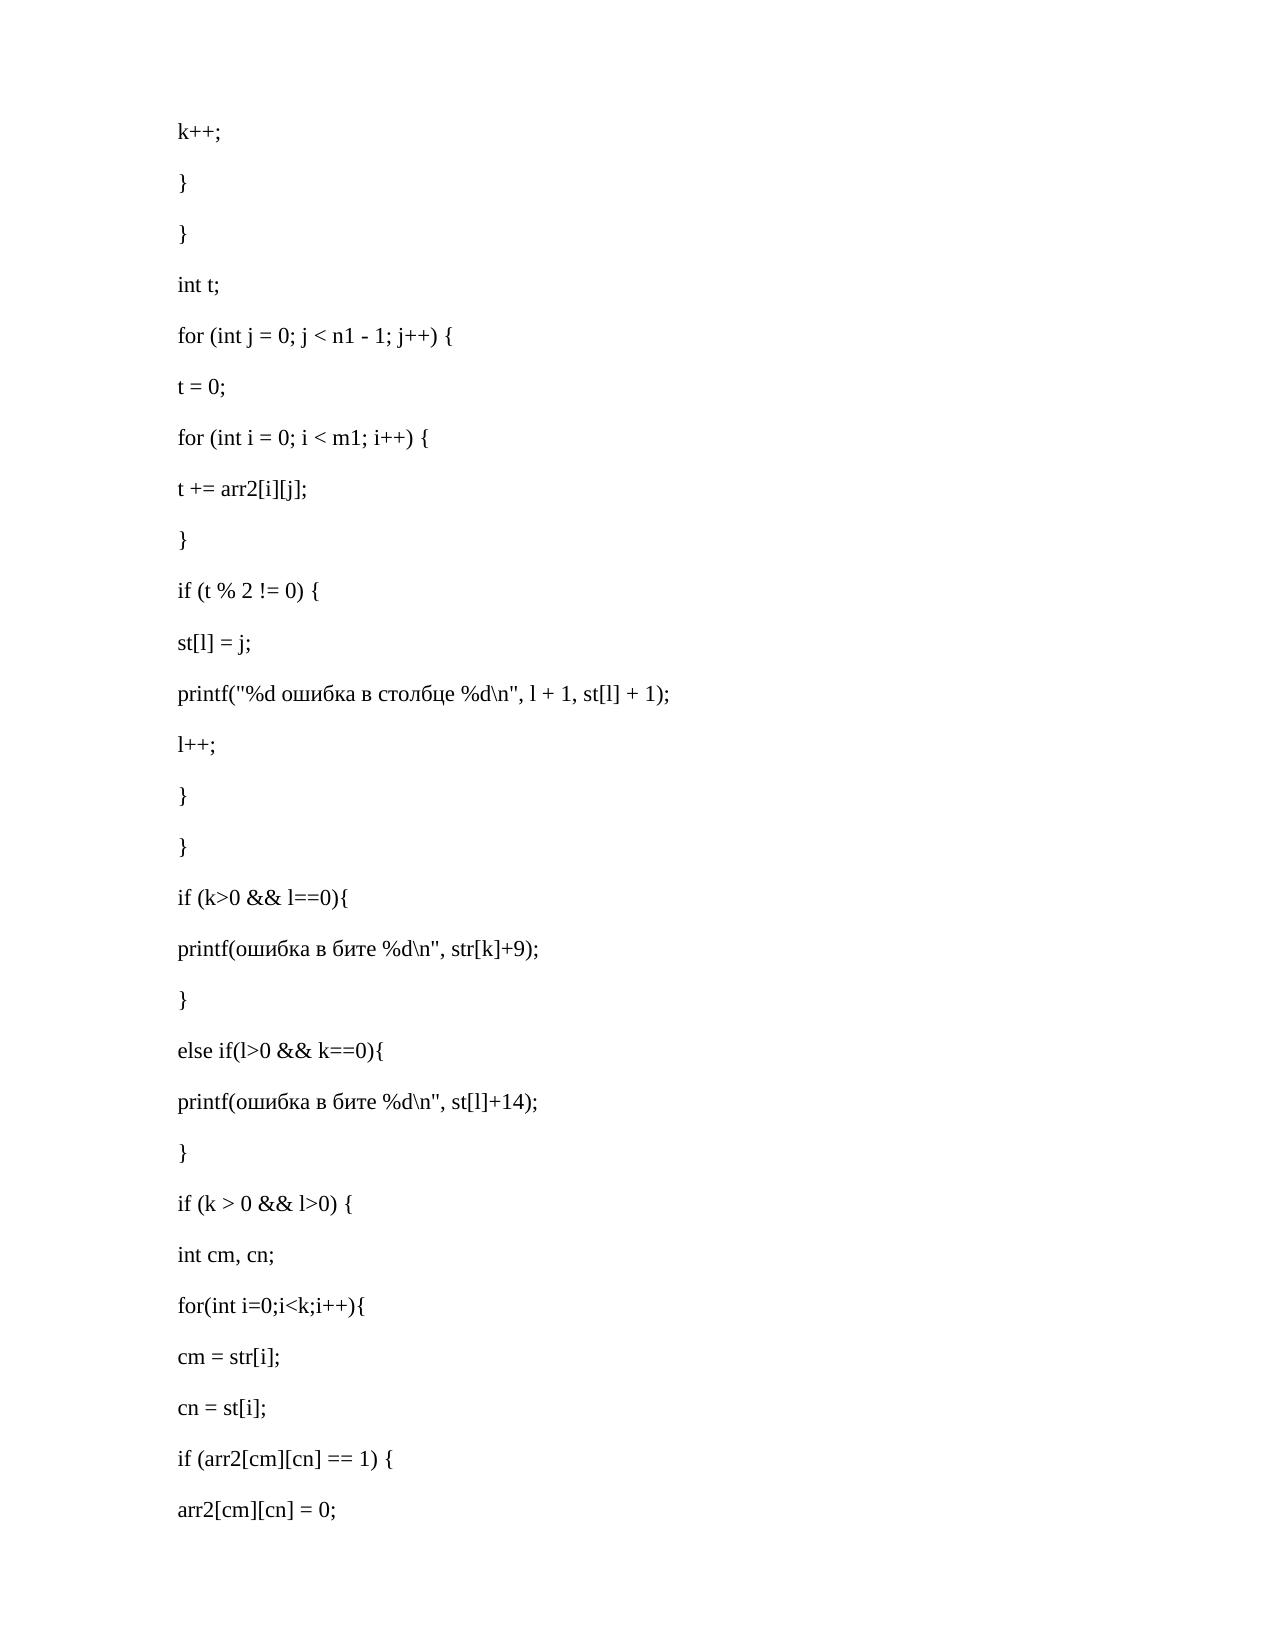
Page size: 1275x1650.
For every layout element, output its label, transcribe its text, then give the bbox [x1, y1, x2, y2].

text } [177, 782, 1186, 808]
text for (int j = 0; j < n1 - 1; j++) { [177, 322, 1186, 349]
text for(int i=0;i<k;i++){ [177, 1292, 1186, 1318]
text t += arr2[i][j]; [177, 475, 1186, 502]
text } [177, 220, 1186, 247]
text printf(ошибка в бите %d\n", st[l]+14); [177, 1088, 1186, 1114]
text } [177, 169, 1186, 196]
text cn = st[i]; [177, 1394, 1186, 1421]
text int t; [177, 271, 1186, 298]
text l++; [177, 731, 1186, 757]
text int cm, cn; [177, 1241, 1186, 1267]
text t = 0; [177, 373, 1186, 400]
text if (k > 0 && l>0) { [177, 1190, 1186, 1216]
text } [177, 986, 1186, 1012]
text if (arr2[cm][cn] == 1) { [177, 1445, 1186, 1472]
text printf("%d ошибка в столбце %d\n", l + 1, st[l] + 1); [177, 679, 1186, 706]
text for (int i = 0; i < m1; i++) { [177, 424, 1186, 451]
text } [177, 526, 1186, 553]
text if (t % 2 != 0) { [177, 577, 1186, 604]
text arr2[cm][cn] = 0; [177, 1496, 1186, 1523]
text } [177, 1139, 1186, 1165]
text else if(l>0 && k==0){ [177, 1037, 1186, 1063]
text st[l] = j; [177, 628, 1186, 655]
text k++; [177, 118, 1186, 144]
text cm = str[i]; [177, 1343, 1186, 1369]
text printf(ошибка в бите %d\n", str[k]+9); [177, 935, 1186, 961]
text if (k>0 && l==0){ [177, 884, 1186, 910]
text } [177, 833, 1186, 859]
